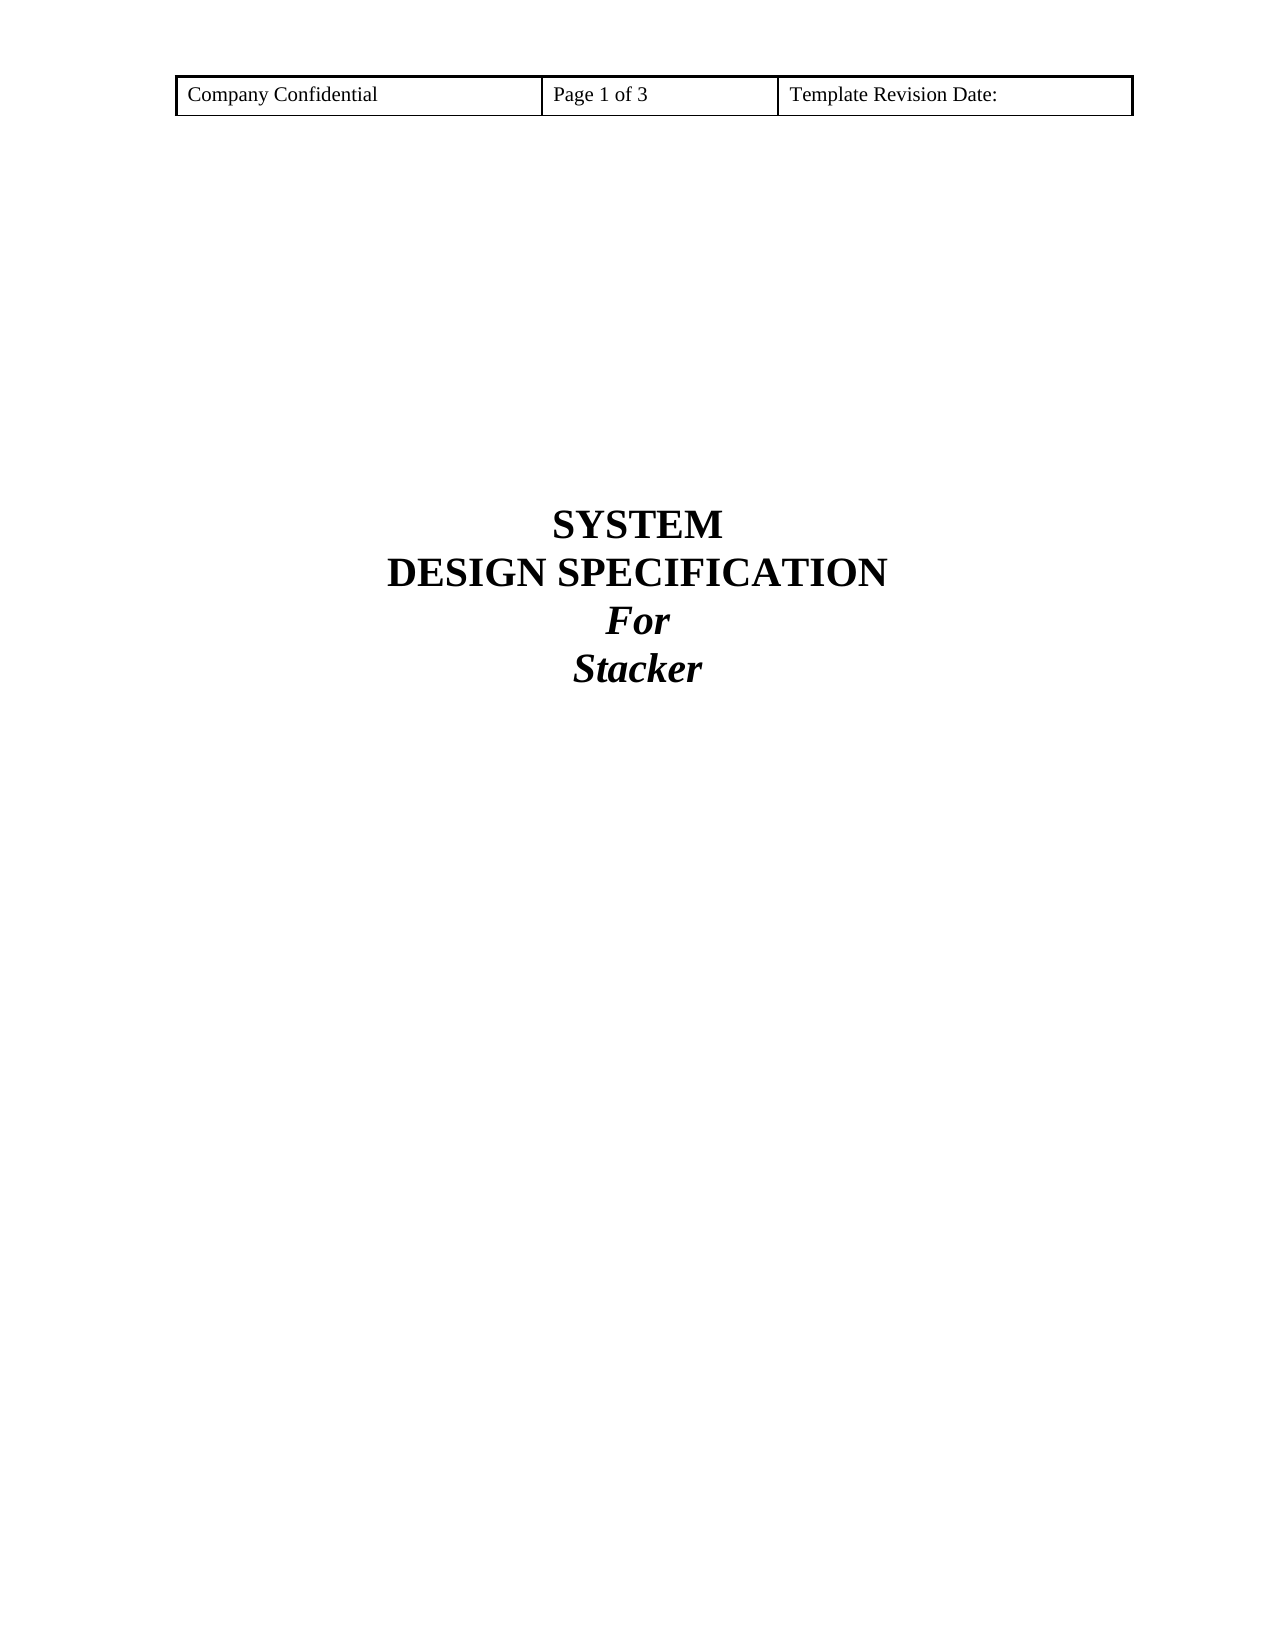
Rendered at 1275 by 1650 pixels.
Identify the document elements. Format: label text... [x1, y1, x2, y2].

text SYSTEM [187, 500, 1087, 548]
text Stacker [187, 643, 1087, 691]
text DESIGN SPECIFICATION [187, 548, 1087, 596]
text For [187, 596, 1087, 643]
